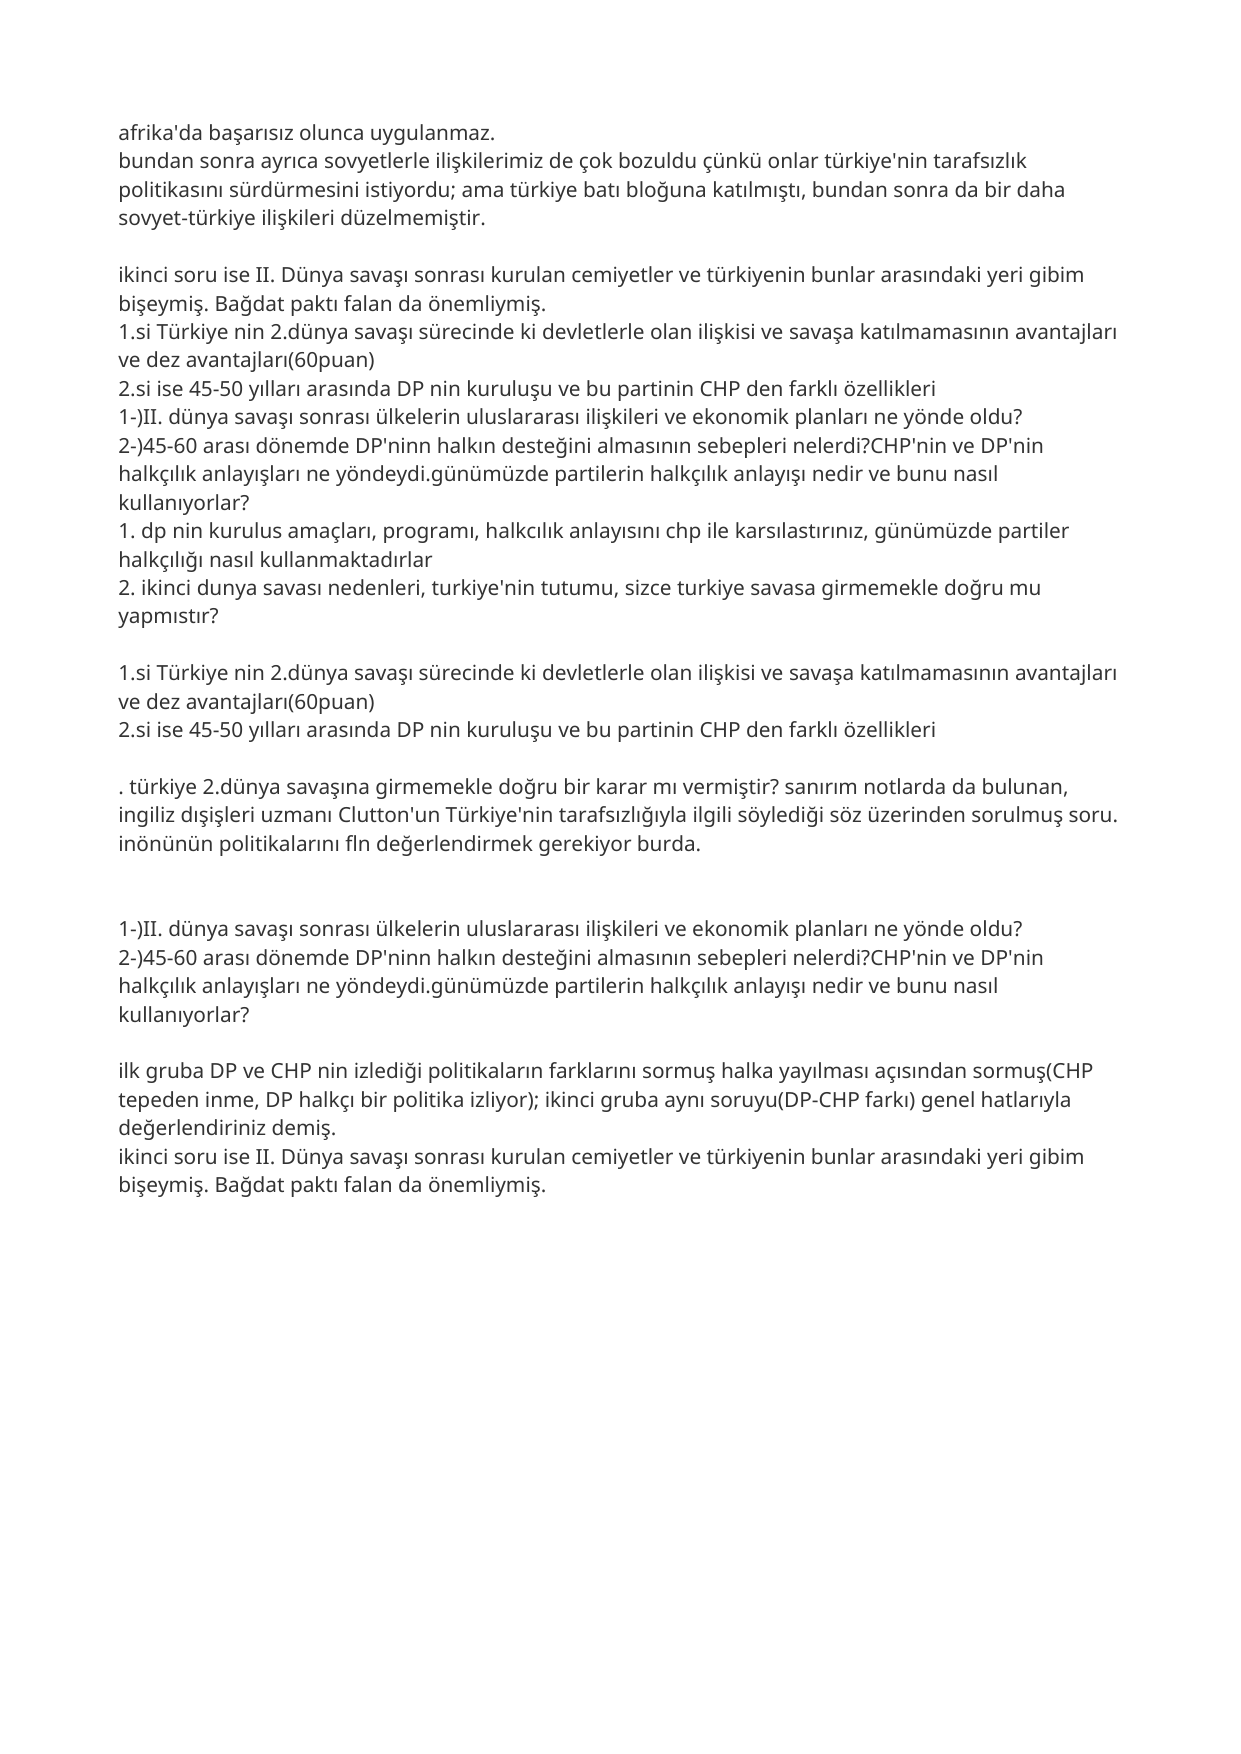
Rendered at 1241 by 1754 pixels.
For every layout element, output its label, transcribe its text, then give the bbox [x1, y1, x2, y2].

text 1.si Türkiye nin 2.dünya savaşı sürecinde ki devletlerle olan ilişkisi ve savaşa katılmamasının avantajları ve dez avantajları(60puan) 2.si ise 45-50 yılları arasında DP nin kuruluşu ve bu partinin CHP den farklı özellikleri [118, 658, 1122, 744]
text ikinci soru ise II. Dünya savaşı sonrası kurulan cemiyetler ve türkiyenin bunlar arasındaki yeri gibim bişeymiş. Bağdat paktı falan da önemliymiş. 1.si Türkiye nin 2.dünya savaşı sürecinde ki devletlerle olan ilişkisi ve savaşa katılmamasının avantajları ve dez avantajları(60puan) 2.si ise 45-50 yılları arasında DP nin kuruluşu ve bu partinin CHP den farklı özellikleri 1-)II. dünya savaşı sonrası ülkelerin uluslararası ilişkileri ve ekonomik planları ne yönde oldu? 2-)45-60 arası dönemde DP'ninn halkın desteğini almasının sebepleri nelerdi?CHP'nin ve DP'nin halkçılık anlayışları ne yöndeydi.günümüzde partilerin halkçılık anlayışı nedir ve bunu nasıl kullanıyorlar? 1. dp nin kurulus amaçları, programı, halkcılık anlayısını chp ile karsılastırınız, günümüzde partiler halkçılığı nasıl kullanmaktadırlar 2. ikinci dunya savası nedenleri, turkiye'nin tutumu, sizce turkiye savasa girmemekle doğru mu yapmıstır? [118, 260, 1122, 630]
text 1-)II. dünya savaşı sonrası ülkelerin uluslararası ilişkileri ve ekonomik planları ne yönde oldu? 2-)45-60 arası dönemde DP'ninn halkın desteğini almasının sebepleri nelerdi?CHP'nin ve DP'nin halkçılık anlayışları ne yöndeydi.günümüzde partilerin halkçılık anlayışı nedir ve bunu nasıl kullanıyorlar? [118, 914, 1122, 1028]
text ilk gruba DP ve CHP nin izlediği politikaların farklarını sormuş halka yayılması açısından sormuş(CHP tepeden inme, DP halkçı bir politika izliyor); ikinci gruba aynı soruyu(DP-CHP farkı) genel hatlarıyla değerlendiriniz demiş. ikinci soru ise II. Dünya savaşı sonrası kurulan cemiyetler ve türkiyenin bunlar arasındaki yeri gibim bişeymiş. Bağdat paktı falan da önemliymiş. [118, 1057, 1122, 1199]
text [118, 118, 1122, 232]
text . türkiye 2.dünya savaşına girmemekle doğru bir karar mı vermiştir? sanırım notlarda da bulunan, ingiliz dışişleri uzmanı Clutton'un Türkiye'nin tarafsızlığıyla ilgili söylediği söz üzerinden sorulmuş soru. inönünün politikalarını fln değerlendirmek gerekiyor burda. [118, 772, 1122, 857]
